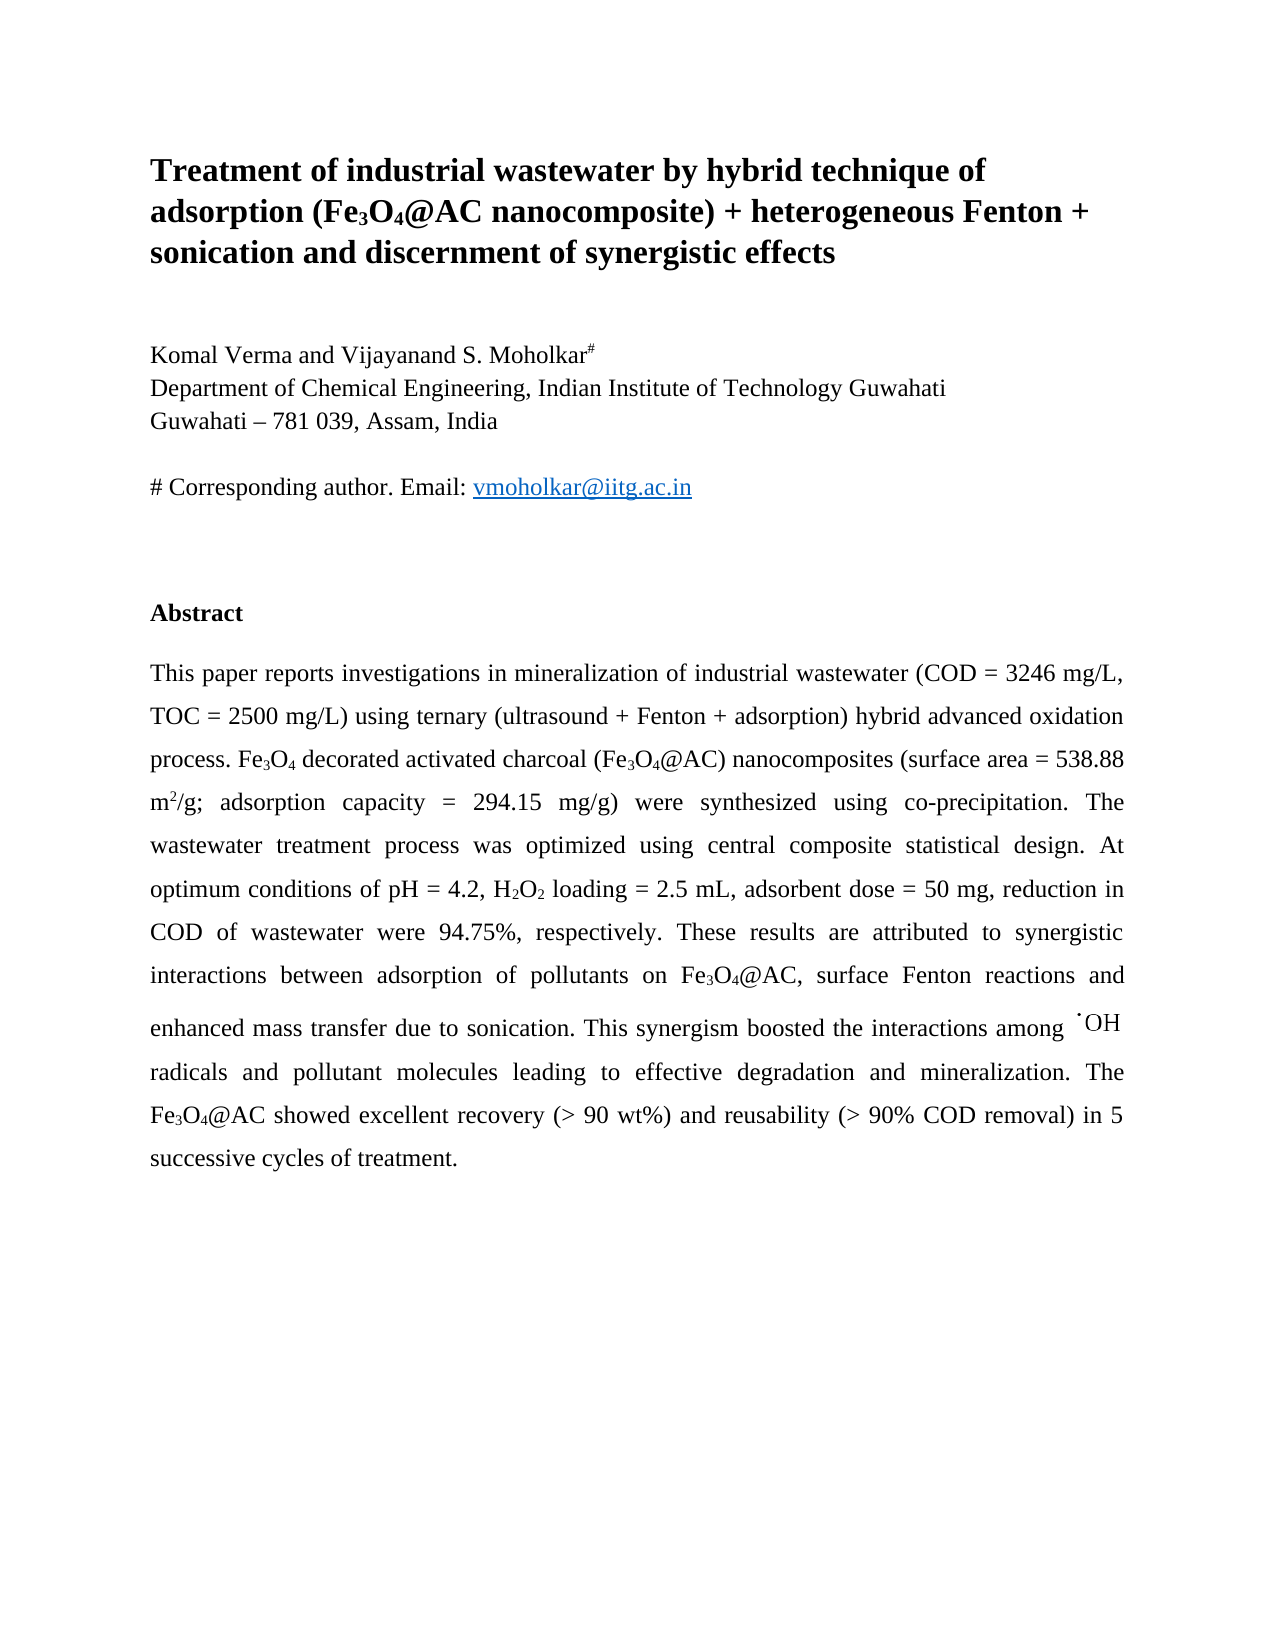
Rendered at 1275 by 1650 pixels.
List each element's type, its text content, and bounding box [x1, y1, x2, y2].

text # Corresponding author. Email: vmoholkar@iitg.ac.in [150, 472, 1125, 501]
text Department of Chemical Engineering, Indian Institute of Technology Guwahati [150, 373, 1125, 402]
text This paper reports investigations in mineralization of industrial wastewater (COD = 3246 mg/L, TOC = 2500 mg/L) using ternary (ultrasound + Fenton + adsorption) hybrid advanced oxidation process. Fe3O4 decorated activated charcoal (Fe3O4@AC) nanocomposites (surface area = 538.88 m2/g; adsorption capacity = 294.15 mg/g) were synthesized using co-precipitation. The wastewater treatment process was optimized using central composite statistical design. At optimum conditions of pH = 4.2, H2O2 loading = 2.5 mL, adsorbent dose = 50 mg, reduction in COD of wastewater were 94.75%, respectively. These results are attributed to synergistic interactions between adsorption of pollutants on Fe3O4@AC, surface Fenton reactions and enhanced mass transfer due to sonication. This synergism boosted the interactions among radicals and pollutant molecules leading to effective degradation and mineralization. The Fe3O4@AC showed excellent recovery (> 90 wt%) and reusability (> 90% COD removal) in 5 successive cycles of treatment. [150, 658, 1125, 1172]
text Komal Verma and Vijayanand S. Moholkar# [150, 340, 1125, 369]
text Treatment of industrial wastewater by hybrid technique of adsorption (Fe3O4@AC nanocomposite) + heterogeneous Fenton + sonication and discernment of synergistic effects [150, 150, 1125, 271]
text Guwahati – 781 039, Assam, India [150, 406, 1125, 435]
text Abstract [150, 598, 1125, 627]
